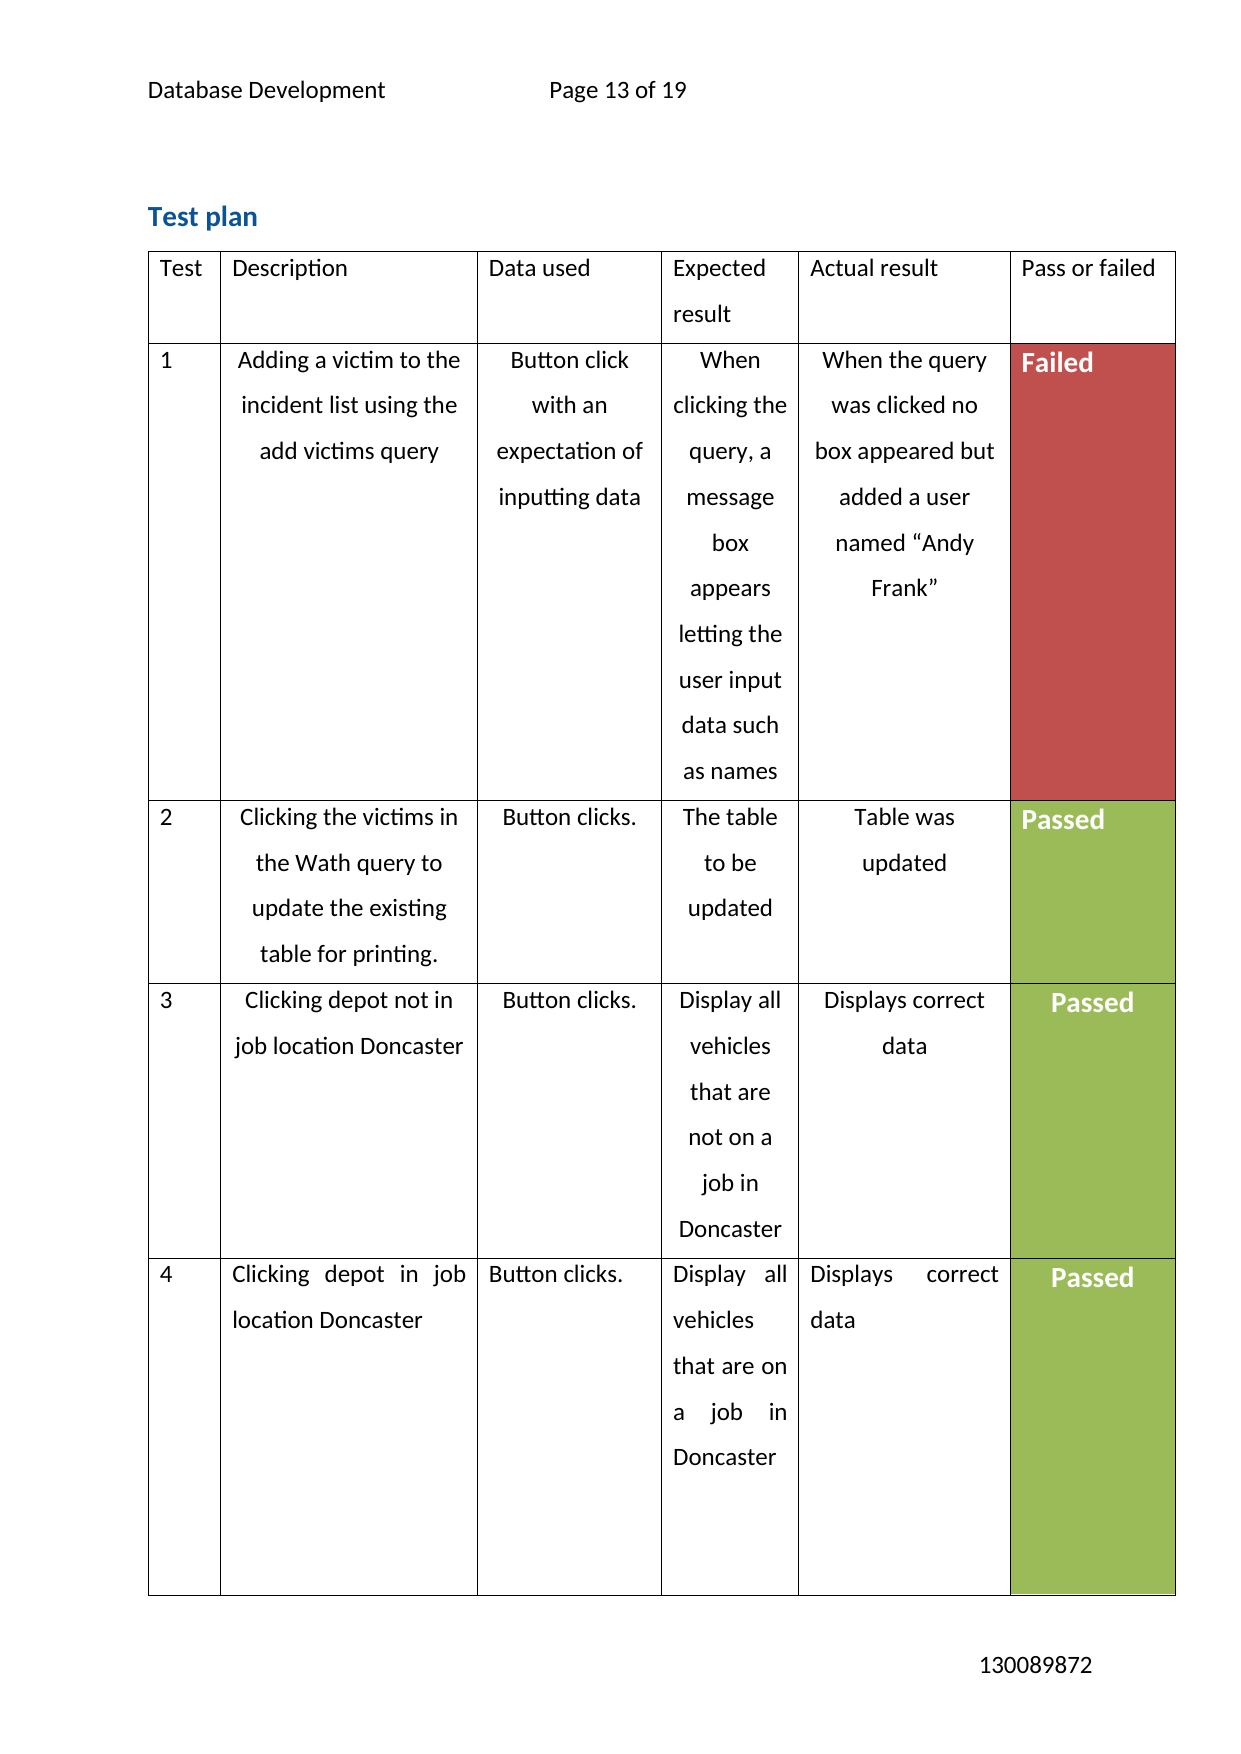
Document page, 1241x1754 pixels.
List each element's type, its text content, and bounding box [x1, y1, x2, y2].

table_cell Adding a victim to the incident list using the add victims query [221, 344, 477, 800]
table_header Actual result [799, 252, 1010, 343]
table_cell Clicking depot not in job location Doncaster [221, 984, 477, 1258]
table_header Test [149, 252, 220, 343]
table_cell Button clicks. [478, 801, 661, 983]
table_cell Display all vehicles that are not on a job in Doncaster [662, 984, 798, 1258]
table_cell Passed [1011, 1259, 1175, 1594]
table_header Description [221, 252, 477, 343]
subtitle Test plan [148, 198, 1092, 233]
table_cell 2 [149, 801, 220, 983]
table_cell When the query was clicked no box appeared but added a user named “Andy Frank” [799, 344, 1010, 800]
table_cell Display all vehicles that are on a job in Doncaster [662, 1259, 798, 1594]
table_cell Passed [1011, 801, 1175, 983]
table_cell Table was updated [799, 801, 1010, 983]
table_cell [799, 1259, 1010, 1594]
table_cell Passed [1011, 984, 1175, 1258]
table_cell 4 [149, 1259, 220, 1594]
table_cell Button clicks. [478, 984, 661, 1258]
table_cell 1 [149, 344, 220, 800]
table_header Pass or failed [1011, 252, 1175, 343]
table_cell Clicking depot in job location Doncaster [221, 1259, 477, 1594]
table_cell Button click with an expectation of inputting data [478, 344, 661, 800]
table_cell Failed [1011, 344, 1175, 800]
table_cell 3 [149, 984, 220, 1258]
table_cell Button clicks. [478, 1259, 661, 1594]
table_header Data used [478, 252, 661, 343]
table_cell When clicking the query, a message box appears letting the user input data such as names [662, 344, 798, 800]
table_cell The table to be updated [662, 801, 798, 983]
table_header Expected result [662, 252, 798, 343]
table_cell Displays correct data [799, 984, 1010, 1258]
table_cell Clicking the victims in the Wath query to update the existing table for printing. [221, 801, 477, 983]
